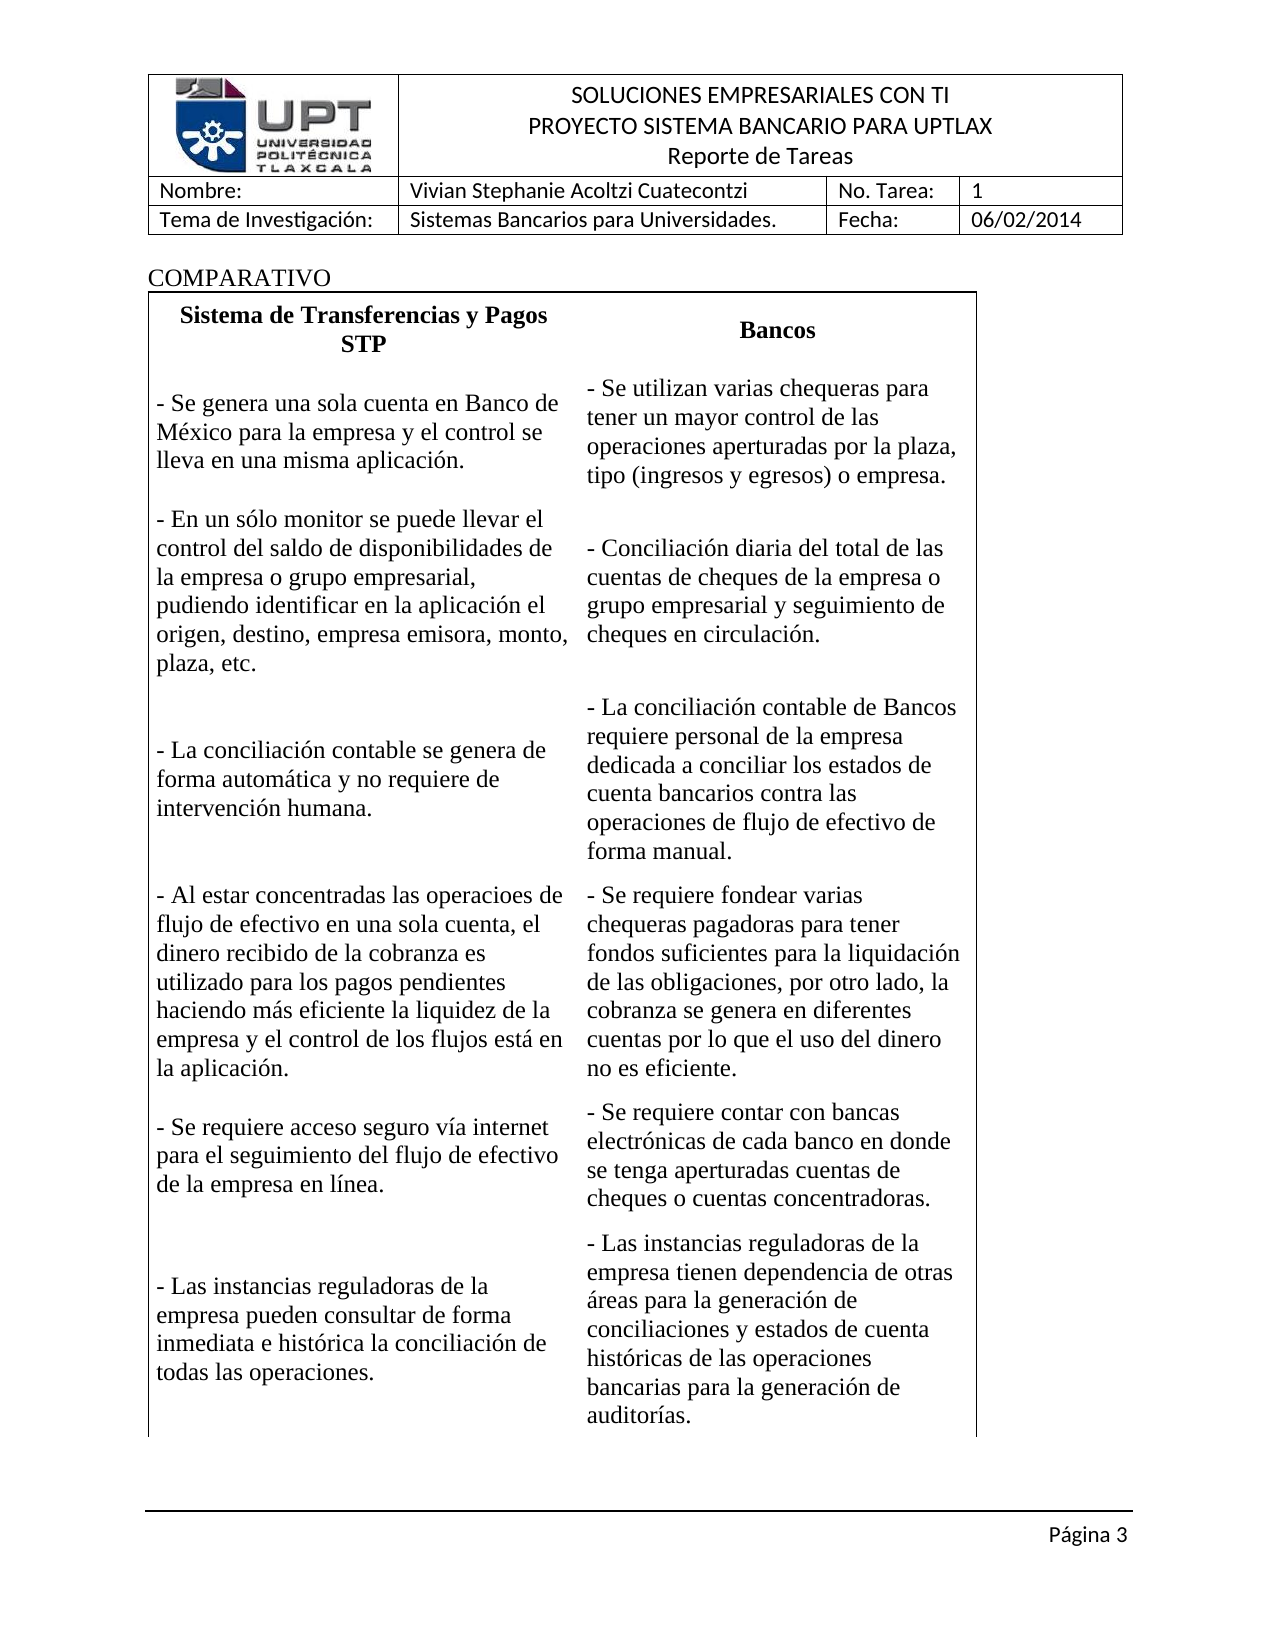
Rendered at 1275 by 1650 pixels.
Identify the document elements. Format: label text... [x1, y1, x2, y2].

table_cell - Conciliación diaria del total de las cuentas de cheques de la empresa o grupo empresarial y seguimiento de cheques en circulación. [579, 496, 976, 684]
table_cell - Se genera una sola cuenta en Banco de México para la empresa y el control se lleva en una misma aplicación. [149, 366, 579, 496]
table_cell - Las instancias reguladoras de la empresa tienen dependencia de otras áreas para la generación de conciliaciones y estados de cuenta históricas de las operaciones bancarias para la generación de auditorías. [579, 1220, 976, 1437]
table_cell - Al estar concentradas las operacioes de flujo de efectivo en una sola cuenta, el dinero recibido de la cobranza es utilizado para los pagos pendientes haciendo más eficiente la liquidez de la empresa y el control de los flujos está en la aplicación. [149, 873, 579, 1089]
picture [175, 77, 372, 173]
table_cell - Se utilizan varias chequeras para tener un mayor control de las operaciones aperturadas por la plaza, tipo (ingresos y egresos) o empresa. [579, 366, 976, 496]
table_cell - Las instancias reguladoras de la empresa pueden consultar de forma inmediata e histórica la conciliación de todas las operaciones. [149, 1220, 579, 1437]
table_cell - La conciliación contable de Bancos requiere personal de la empresa dedicada a conciliar los estados de cuenta bancarios contra las operaciones de flujo de efectivo de forma manual. [579, 684, 976, 872]
table_cell - Se requiere contar con bancas electrónicas de cada banco en donde se tenga aperturadas cuentas de cheques o cuentas concentradoras. [579, 1089, 976, 1220]
table_cell - La conciliación contable se genera de forma automática y no requiere de intervención humana. [149, 684, 579, 872]
table_header COMPARATIVO [148, 263, 976, 291]
table_cell - Se requiere fondear varias chequeras pagadoras para tener fondos suficientes para la liquidación de las obligaciones, por otro lado, la cobranza se genera en diferentes cuentas por lo que el uso del dinero no es eficiente. [579, 873, 976, 1089]
table_cell - En un sólo monitor se puede llevar el control del saldo de disponibilidades de la empresa o grupo empresarial, pudiendo identificar en la aplicación el origen, destino, empresa emisora, monto, plaza, etc. [149, 496, 579, 684]
table_header Sistema de Transferencias y Pagos STP [149, 293, 579, 366]
table_header Bancos [579, 293, 976, 366]
table_cell - Se requiere acceso seguro vía internet para el seguimiento del flujo de efectivo de la empresa en línea. [149, 1089, 579, 1220]
